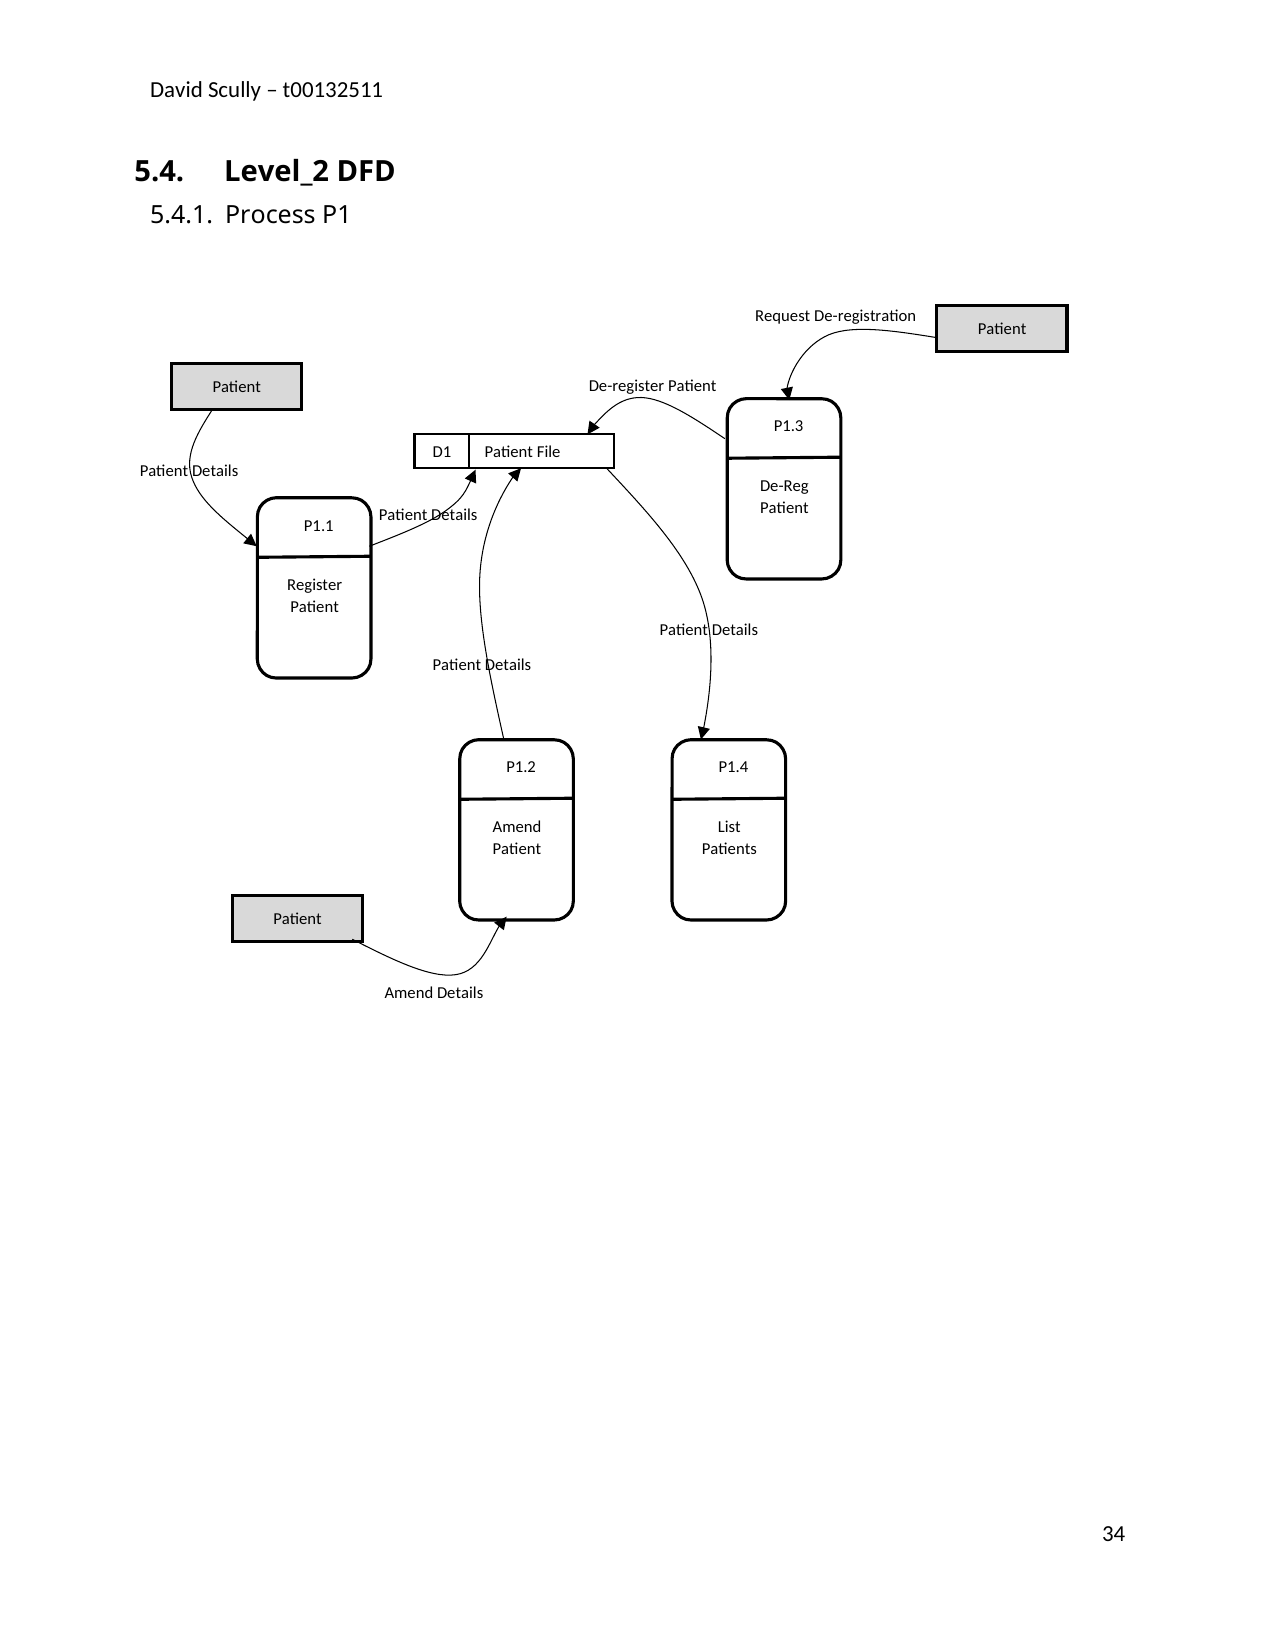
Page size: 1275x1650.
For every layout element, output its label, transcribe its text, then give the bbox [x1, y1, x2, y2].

subtitle Process P1 [150, 197, 1125, 231]
subtitle Level_2 DFD [134, 150, 1125, 190]
